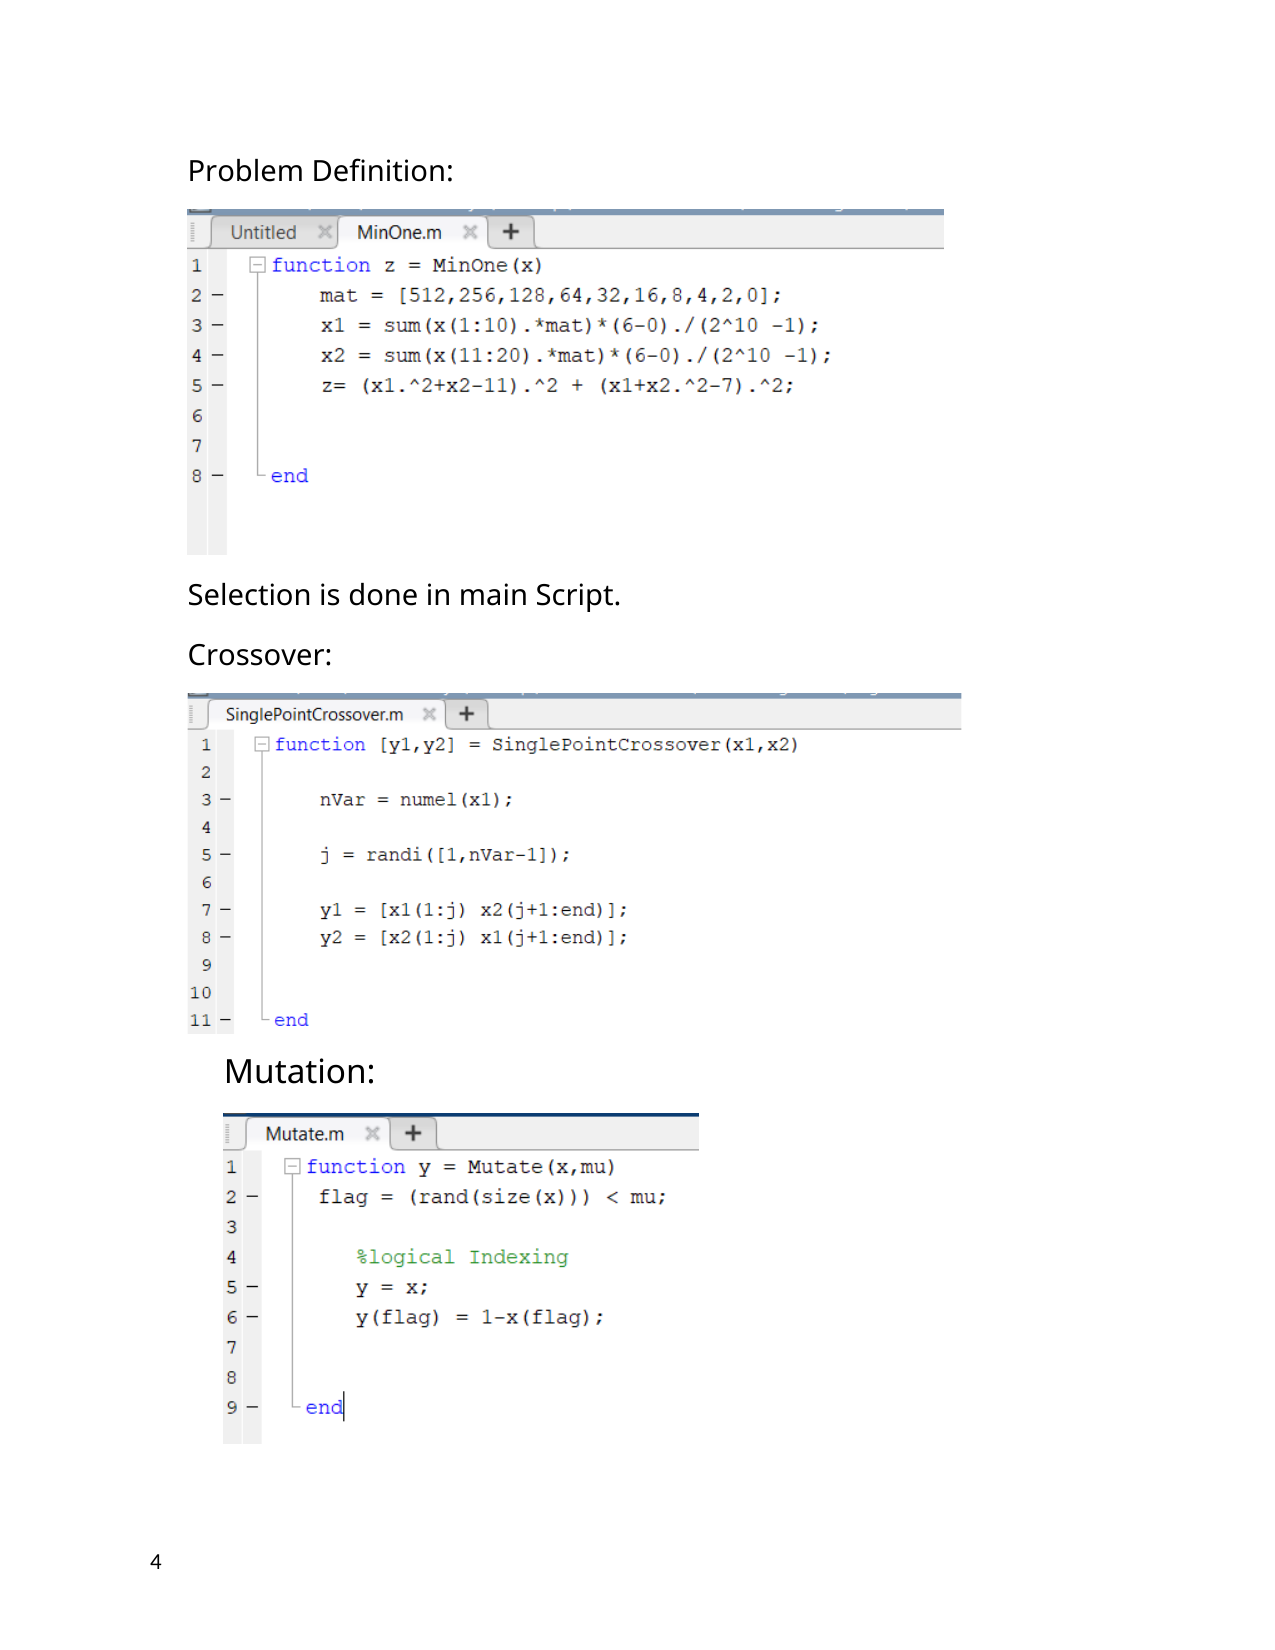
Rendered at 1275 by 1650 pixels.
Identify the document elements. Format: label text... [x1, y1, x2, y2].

text Selection is done in main Script. [187, 574, 1125, 614]
text Problem Definition: [187, 150, 1125, 190]
text Mutation: [150, 1048, 1125, 1094]
picture [187, 209, 944, 555]
picture [223, 1113, 699, 1444]
text Crossover: [187, 634, 1125, 673]
picture [187, 693, 962, 1034]
